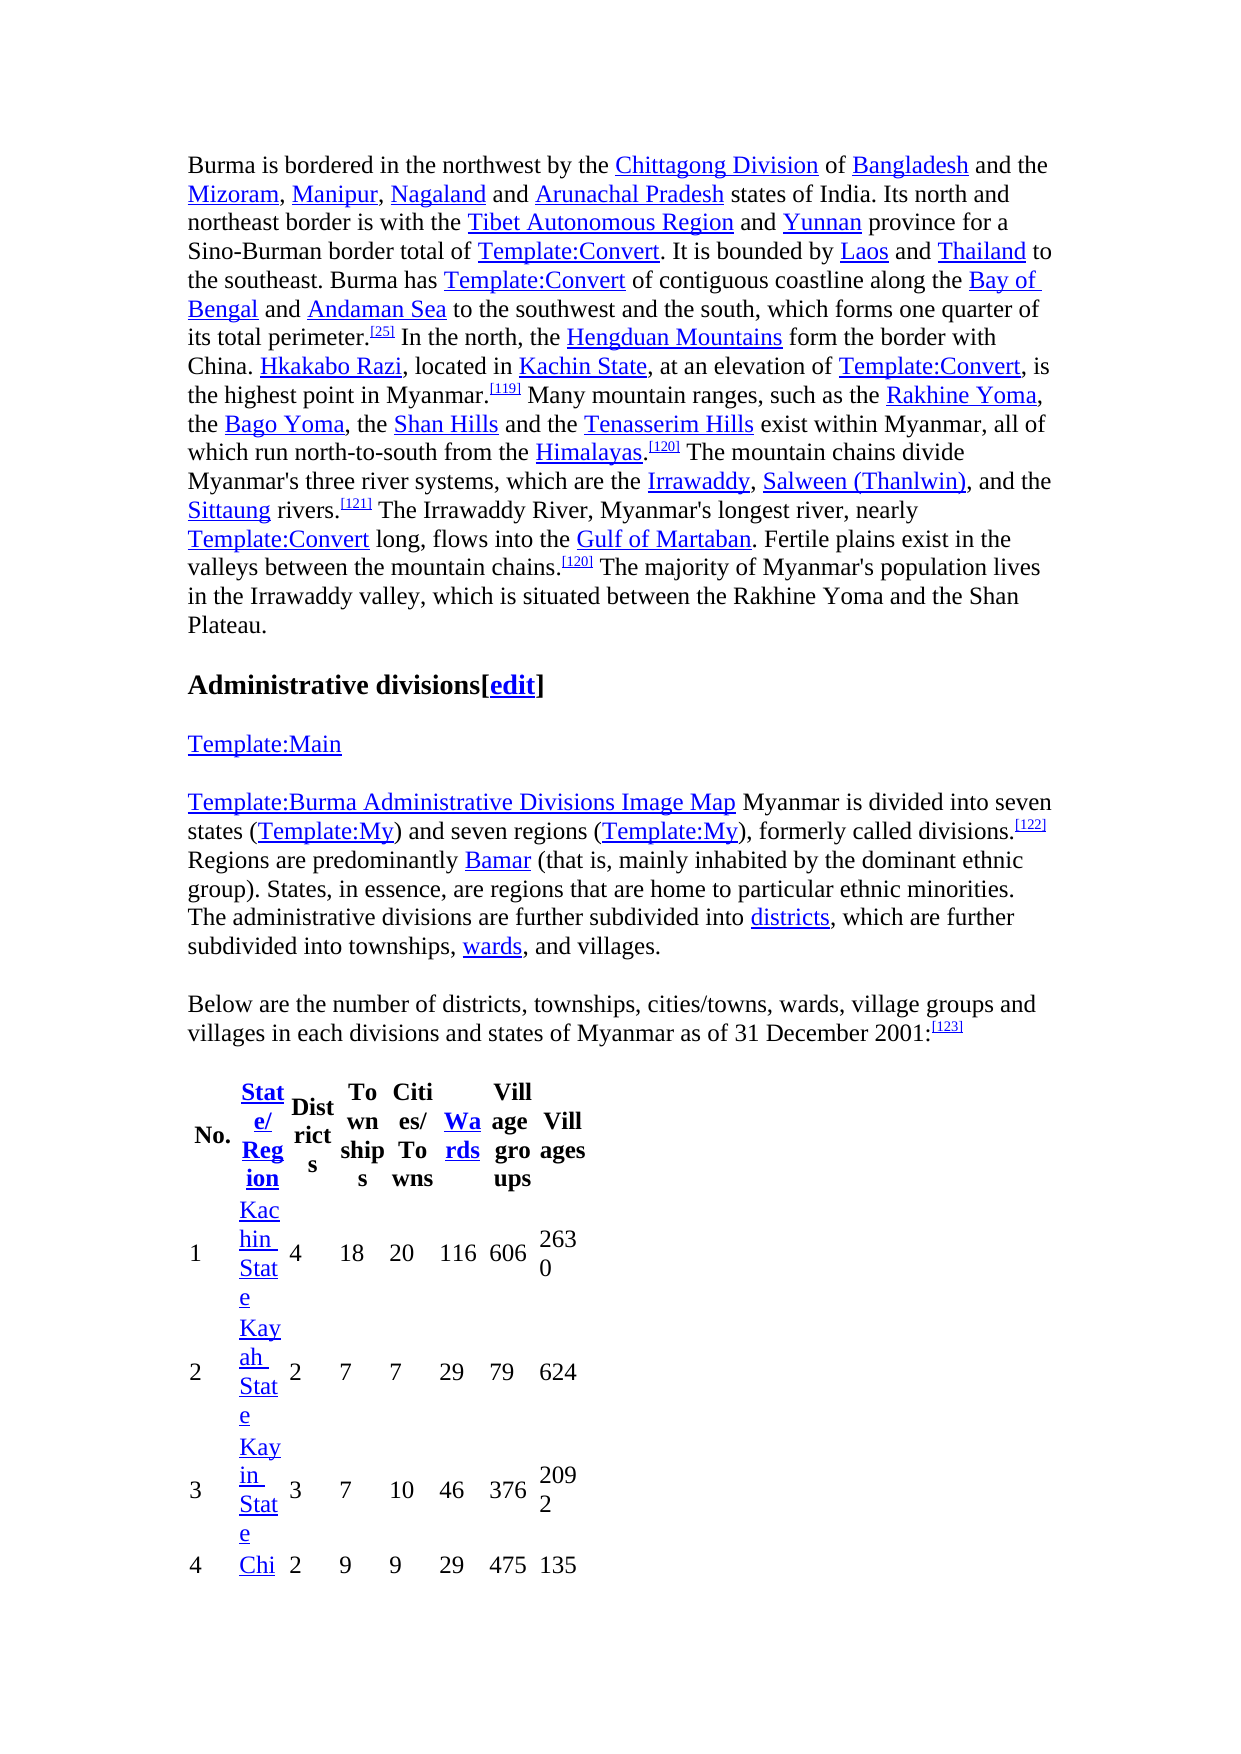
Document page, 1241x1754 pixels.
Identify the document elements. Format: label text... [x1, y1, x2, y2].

table_cell 2 [188, 1312, 237, 1430]
table_cell 10 [388, 1430, 437, 1548]
text Below are the number of districts, townships, cities/towns, wards, village groups and villages in each divisions and states of Myanmar as of 31 December 2001:[123] [187, 989, 1053, 1047]
table_cell Kayin State [238, 1430, 287, 1548]
table_cell 2630 [538, 1194, 587, 1312]
table_cell 18 [338, 1194, 387, 1312]
table_cell 3 [288, 1430, 337, 1548]
table_cell 7 [388, 1312, 437, 1430]
table_cell 116 [438, 1194, 487, 1312]
text Burma is bordered in the northwest by the Chittagong Division of Bangladesh and the Mizoram, Manipur, Nagaland and Arunachal Pradesh states of India. Its north and northeast border is with the Tibet Autonomous Region and Yunnan province for a Sino-Burman border total of Template:Convert. It is bounded by Laos and Thailand to the southeast. Burma has Template:Convert of contiguous coastline along the Bay of Bengal and Andaman Sea to the southwest and the south, which forms one quarter of its total perimeter.[25] In the north, the Hengduan Mountains form the border with China. Hkakabo Razi, located in Kachin State, at an elevation of Template:Convert, is the highest point in Myanmar.[119] Many mountain ranges, such as the Rakhine Yoma, the Bago Yoma, the Shan Hills and the Tenasserim Hills exist within Myanmar, all of which run north-to-south from the Himalayas.[120] The mountain chains divide Myanmar's three river systems, which are the Irrawaddy, Salween (Thanlwin), and the Sittaung rivers.[121] The Irrawaddy River, Myanmar's longest river, nearly Template:Convert long, flows into the Gulf of Martaban. Fertile plains exist in the valleys between the mountain chains.[120] The majority of Myanmar's population lives in the Irrawaddy valley, which is situated between the Rakhine Yoma and the Shan Plateau. [187, 150, 1053, 639]
table_cell 29 [438, 1548, 487, 1580]
table_cell 20 [388, 1194, 437, 1312]
table_cell 9 [388, 1548, 437, 1580]
table_header Villages [538, 1076, 587, 1194]
table_header Wards [438, 1076, 487, 1194]
table_cell Kachin State [238, 1194, 287, 1312]
table_cell 9 [338, 1548, 387, 1580]
table_cell 1 [188, 1194, 237, 1312]
table_cell 46 [438, 1430, 487, 1548]
text Template:Burma Administrative Divisions Image Map Myanmar is divided into seven states (Template:My) and seven regions (Template:My), formerly called divisions.[122] Regions are predominantly Bamar (that is, mainly inhabited by the dominant ethnic group). States, in essence, are regions that are home to particular ethnic minorities. The administrative divisions are further subdivided into districts, which are further subdivided into townships, wards, and villages. [187, 787, 1053, 960]
table_cell 2 [288, 1312, 337, 1430]
table_header No. [188, 1076, 237, 1194]
table_cell 376 [488, 1430, 537, 1548]
table_header Cities/ Towns [388, 1076, 437, 1194]
table_cell 7 [338, 1430, 387, 1548]
table_cell 7 [338, 1312, 387, 1430]
table_cell 606 [488, 1194, 537, 1312]
table_cell 79 [488, 1312, 537, 1430]
table_cell 2 [288, 1548, 337, 1580]
table_cell 3 [188, 1430, 237, 1548]
table_cell 1355 [538, 1548, 587, 1580]
text Template:Main [187, 729, 1053, 758]
table_cell 4 [188, 1548, 237, 1580]
table_cell Kayah State [238, 1312, 287, 1430]
table_cell 29 [438, 1312, 487, 1430]
table_header State/Region [238, 1076, 287, 1194]
table_cell Chin State [238, 1548, 287, 1580]
table_cell 624 [538, 1312, 587, 1430]
table_header Village groups [488, 1076, 537, 1194]
table_header Districts [288, 1076, 337, 1194]
table_cell 2092 [538, 1430, 587, 1548]
table_cell 4 [288, 1194, 337, 1312]
table_header Town ships [338, 1076, 387, 1194]
table_cell 475 [488, 1548, 537, 1580]
subtitle Administrative divisions[edit] [187, 668, 1053, 700]
